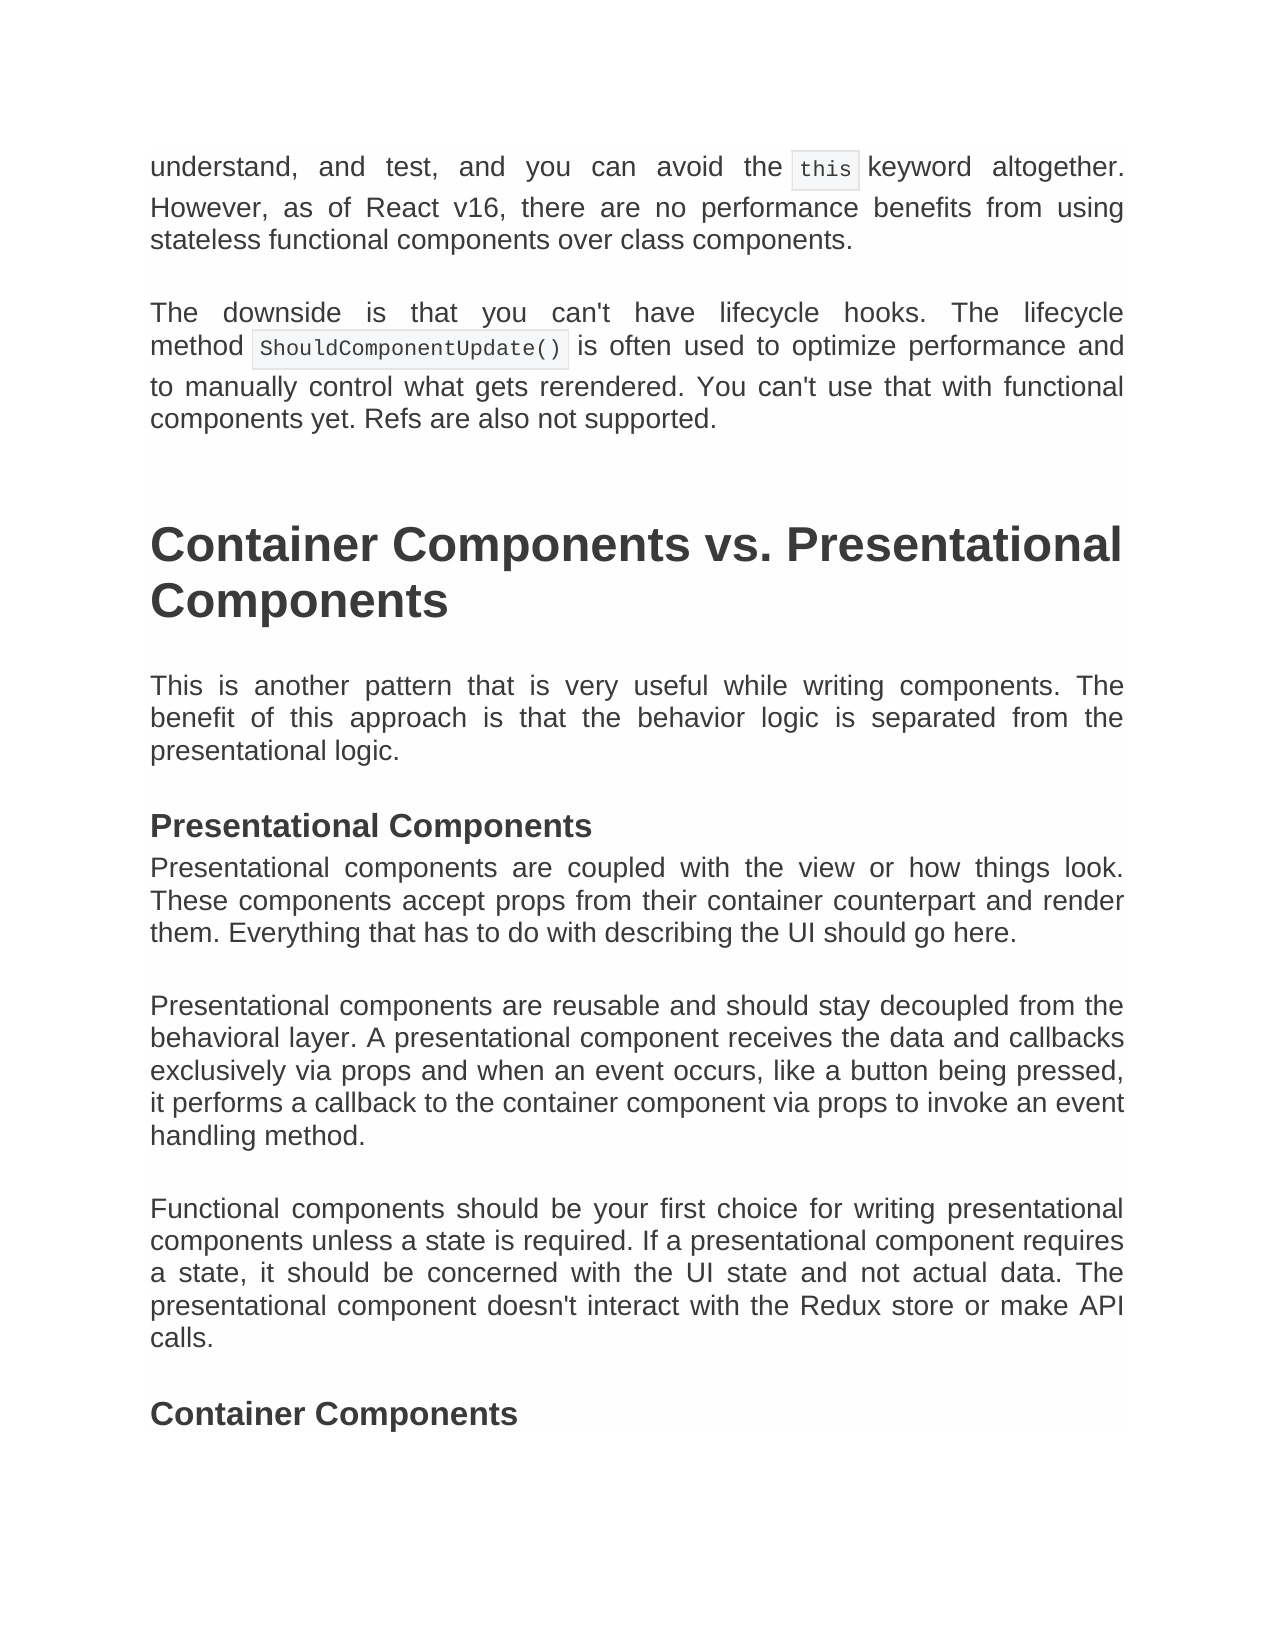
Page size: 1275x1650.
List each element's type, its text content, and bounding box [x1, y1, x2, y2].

text Functional components should be your first choice for writing presentational components unless a state is required. If a presentational component requires a state, it should be concerned with the UI state and not actual data. The presentational component doesn't interact with the Redux store or make API calls. [150, 1192, 1125, 1353]
text This is another pattern that is very useful while writing components. The benefit of this approach is that the behavior logic is separated from the presentational logic. [150, 669, 1125, 766]
text Container Components vs. Presentational Components [150, 516, 1125, 628]
text Presentational Components [150, 806, 1125, 845]
text Container Components [150, 1394, 1125, 1433]
text Presentational components are coupled with the view or how things look. These components accept props from their container counterpart and render them. Everything that has to do with describing the UI should go here. [150, 851, 1125, 948]
text The downside is that you can't have lifecycle hooks. The lifecycle method ShouldComponentUpdate() is often used to optimize performance and to manually control what gets rerendered. You can't use that with functional components yet. Refs are also not supported. [150, 296, 1125, 434]
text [150, 150, 1125, 256]
text Presentational components are reusable and should stay decoupled from the behavioral layer. A presentational component receives the data and callbacks exclusively via props and when an event occurs, like a button being pressed, it performs a callback to the container component via props to invoke an event handling method. [150, 989, 1125, 1151]
